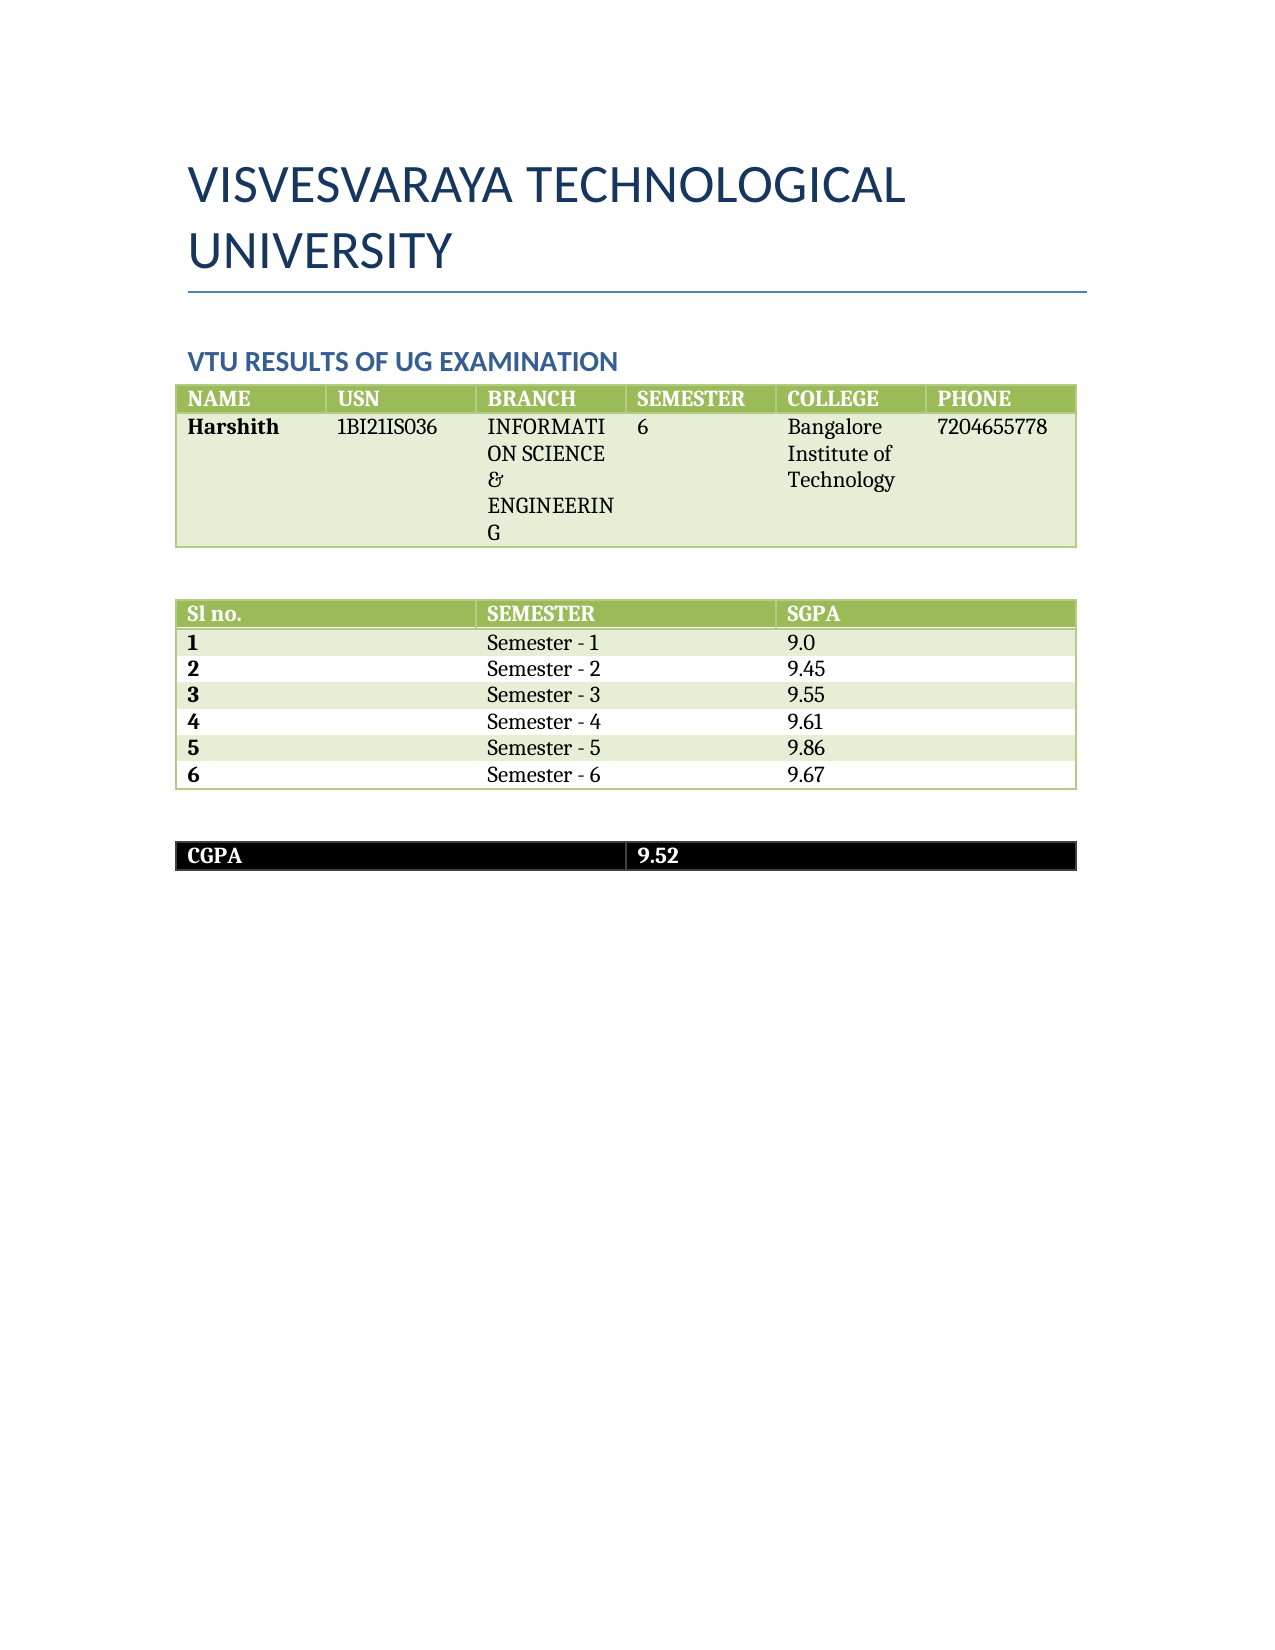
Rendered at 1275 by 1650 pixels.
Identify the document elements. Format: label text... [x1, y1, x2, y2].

table_cell 9.45 [776, 656, 1075, 682]
table_header BRANCH [477, 386, 625, 412]
table_cell Semester - 1 [476, 630, 776, 656]
table_cell 7204655778 [926, 414, 1075, 546]
table_cell 6 [626, 414, 776, 546]
table_cell 1 [177, 630, 476, 656]
table_header USN [327, 386, 475, 412]
table_cell 5 [177, 735, 476, 761]
table_cell Semester - 5 [476, 735, 776, 761]
table_cell Bangalore Institute of Technology [776, 414, 926, 546]
table_cell INFORMATION SCIENCE & ENGINEERING [476, 414, 626, 546]
table_cell 9.67 [776, 761, 1075, 788]
table_header COLLEGE [777, 386, 925, 412]
table_cell Semester - 3 [476, 682, 776, 709]
table_cell 9.61 [776, 709, 1075, 735]
table_header CGPA [177, 843, 625, 869]
table_header PHONE [927, 386, 1075, 412]
table_cell 1BI21IS036 [326, 414, 476, 546]
table_header NAME [177, 386, 325, 412]
table_cell 9.86 [776, 735, 1075, 761]
table_cell 4 [177, 709, 476, 735]
table_cell 6 [177, 761, 476, 788]
subtitle VTU RESULTS OF UG EXAMINATION [187, 343, 1087, 378]
table_cell 9.0 [776, 630, 1075, 656]
table_cell Harshith [177, 414, 326, 546]
table_cell Semester - 6 [476, 761, 776, 788]
table_header Sl no. [177, 601, 475, 627]
table_header 9.52 [627, 843, 1075, 869]
table_cell 3 [177, 682, 476, 709]
title VISVESVARAYA TECHNOLOGICAL UNIVERSITY [187, 150, 1087, 293]
table_cell 2 [177, 656, 476, 682]
table_header SGPA [777, 601, 1075, 627]
table_header SEMESTER [627, 386, 775, 412]
table_cell Semester - 2 [476, 656, 776, 682]
table_header SEMESTER [477, 601, 775, 627]
table_cell Semester - 4 [476, 709, 776, 735]
table_cell 9.55 [776, 682, 1075, 709]
